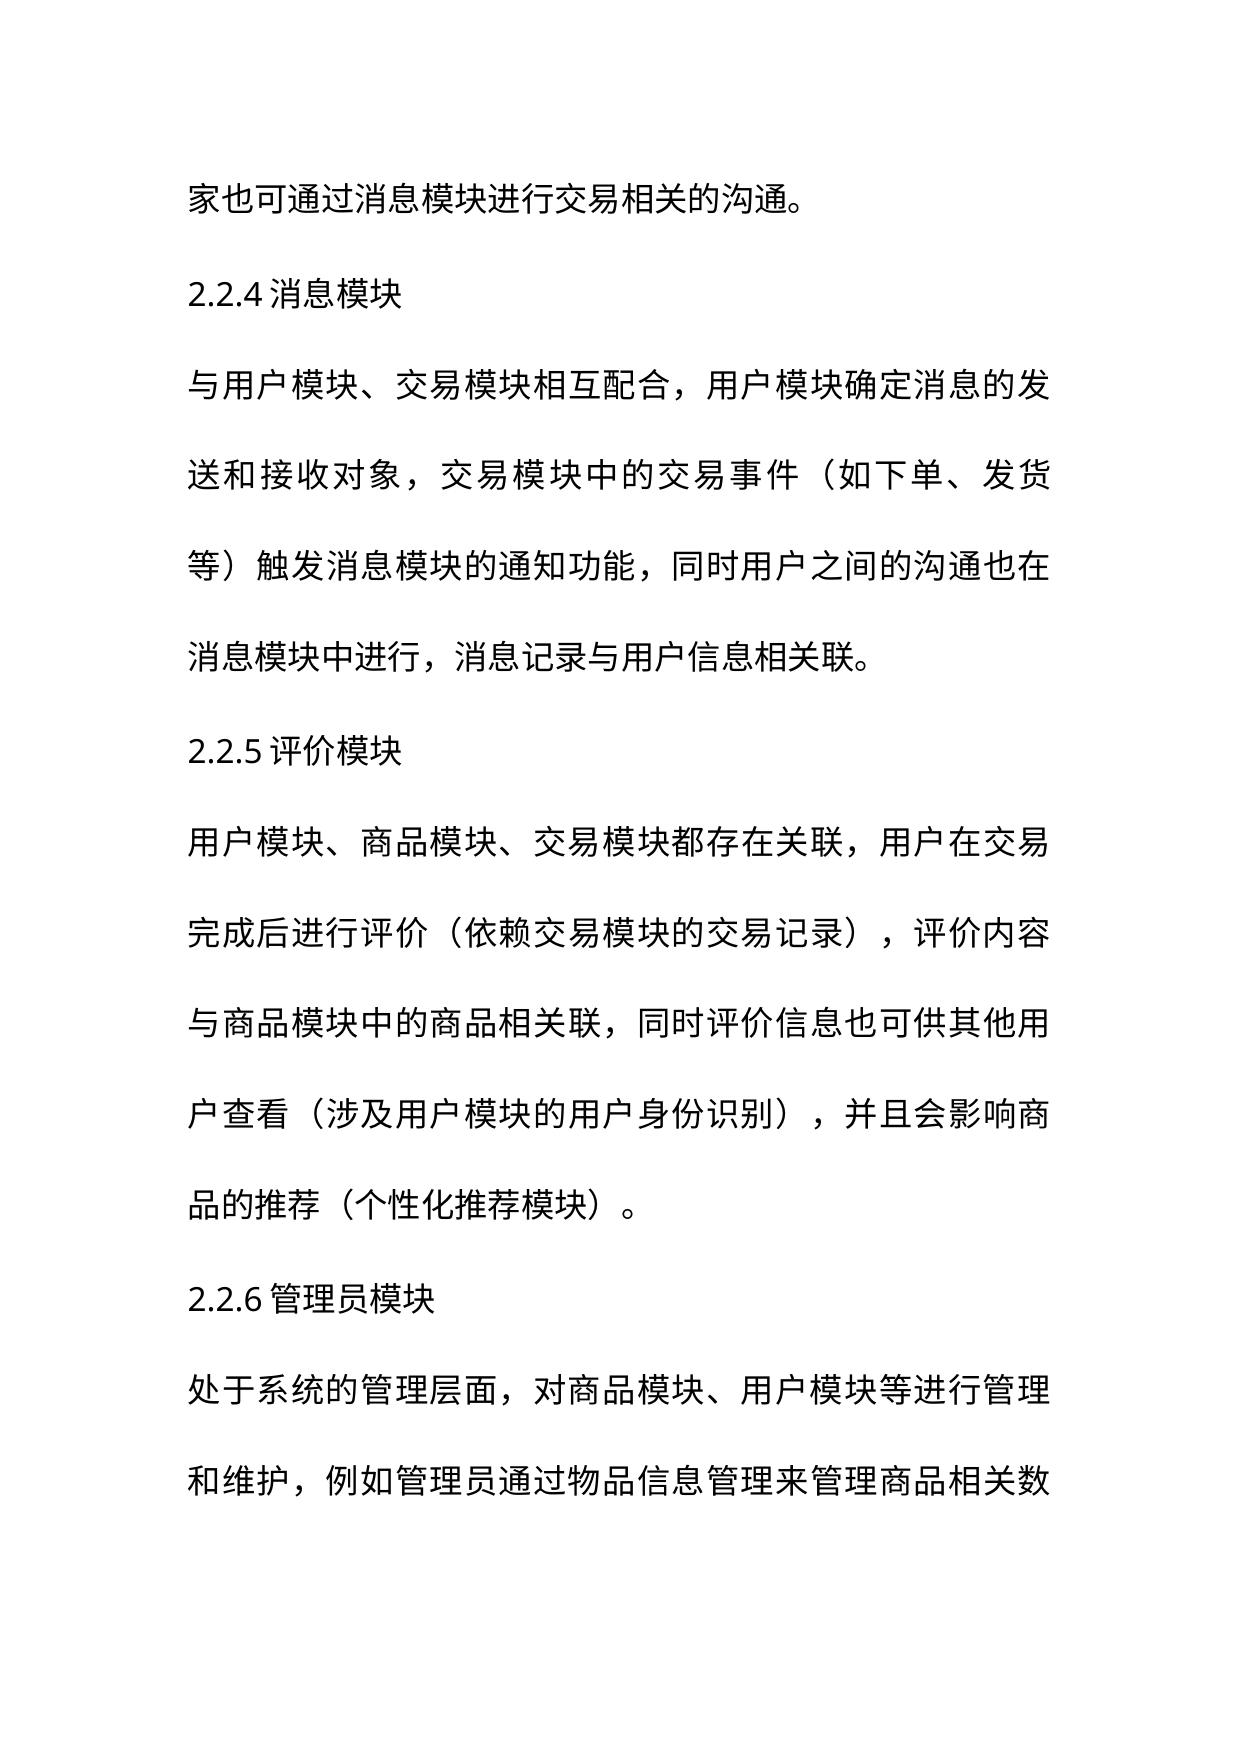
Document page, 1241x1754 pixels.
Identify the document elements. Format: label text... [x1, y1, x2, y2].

text 与用户模块、交易模块相互配合，用户模块确定消息的发送和接收对象，交易模块中的交易事件（如下单、发货等）触发消息模块的通知功能，同时用户之间的沟通也在消息模块中进行，消息记录与用户信息相关联。 [187, 337, 1053, 700]
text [187, 152, 1053, 243]
subtitle 2.2.6管理员模块 [187, 1252, 1053, 1343]
subtitle 2.2.4消息模块 [187, 247, 1053, 337]
subtitle 2.2.5评价模块 [187, 704, 1053, 795]
text 用户模块、商品模块、交易模块都存在关联，用户在交易完成后进行评价（依赖交易模块的交易记录），评价内容与商品模块中的商品相关联，同时评价信息也可供其他用户查看（涉及用户模块的用户身份识别），并且会影响商品的推荐（个性化推荐模块）。 [187, 795, 1053, 1248]
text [187, 1343, 1053, 1524]
